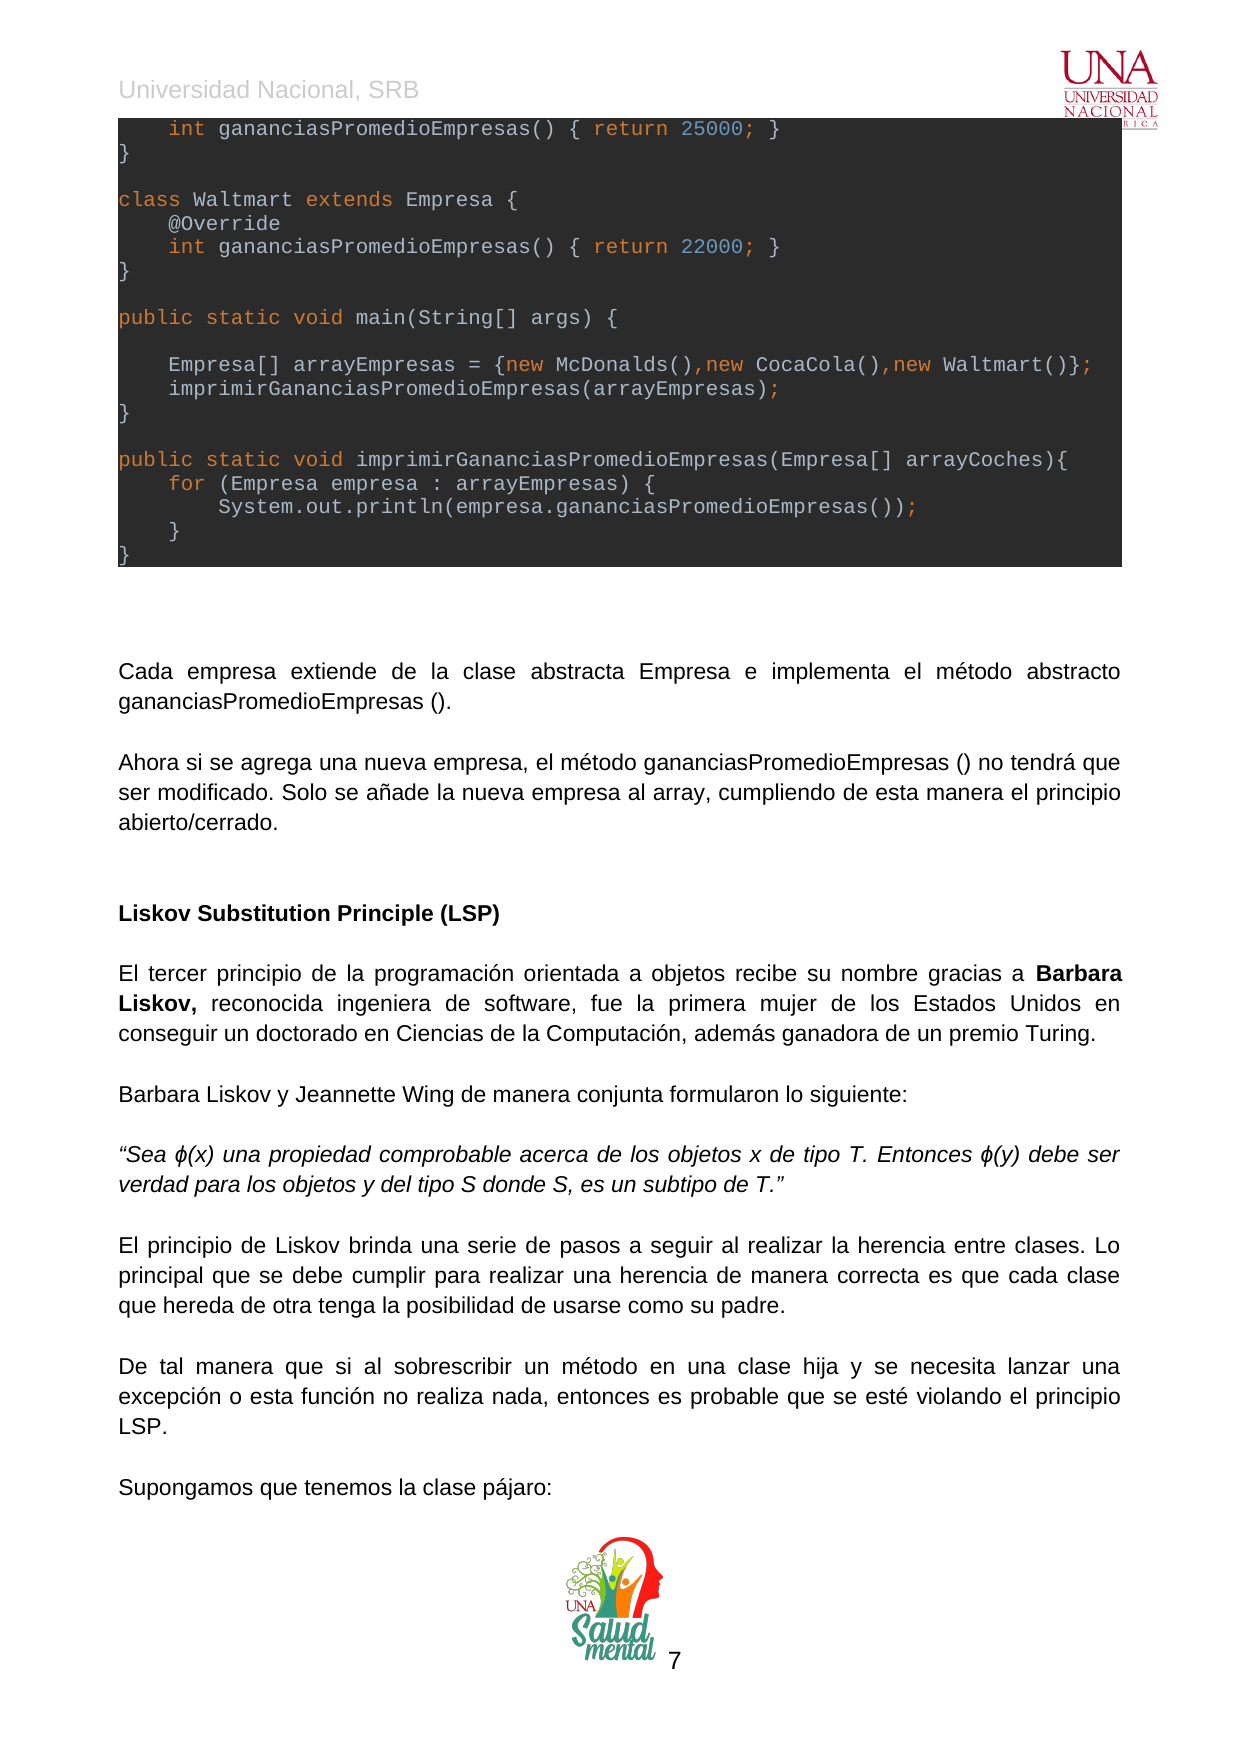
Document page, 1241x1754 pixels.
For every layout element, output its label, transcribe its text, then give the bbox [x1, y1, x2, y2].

text “Sea ϕ(x) una propiedad comprobable acerca de los objetos x de tipo T. Entonces ϕ(y) debe ser verdad para los objetos y del tipo S donde S, es un subtipo de T.” [118, 1141, 1122, 1198]
text Ahora si se agrega una nueva empresa, el método gananciasPromedioEmpresas () no tendrá que ser modificado. Solo se añade la nueva empresa al array, cumpliendo de esta manera el principio abierto/cerrado. [118, 748, 1122, 835]
text El tercer principio de la programación orientada a objetos recibe su nombre gracias a Barbara Liskov, reconocida ingeniera de software, fue la primera mujer de los Estados Unidos en conseguir un doctorado en Ciencias de la Computación, además ganadora de un premio Turing. [118, 960, 1122, 1047]
picture [1038, 18, 1180, 161]
text Liskov Substitution Principle (LSP) [118, 899, 1122, 926]
text Cada empresa extiende de la clase abstracta Empresa e implementa el método abstracto gananciasPromedioEmpresas (). [118, 658, 1122, 714]
picture [558, 1527, 668, 1670]
text De tal manera que si al sobrescribir un método en una clase hija y se necesita lanzar una excepción o esta función no realiza nada, entonces es probable que se esté violando el principio LSP. [118, 1353, 1122, 1439]
text El principio de Liskov brinda una serie de pasos a seguir al realizar la herencia entre clases. Lo principal que se debe cumplir para realizar una herencia de manera correcta es que cada clase que hereda de otra tenga la posibilidad de usarse como su padre. [118, 1232, 1122, 1319]
text Barbara Liskov y Jeannette Wing de manera conjunta formularon lo siguiente: [118, 1081, 1122, 1107]
text Supongamos que tenemos la clase pájaro: [118, 1473, 1122, 1500]
